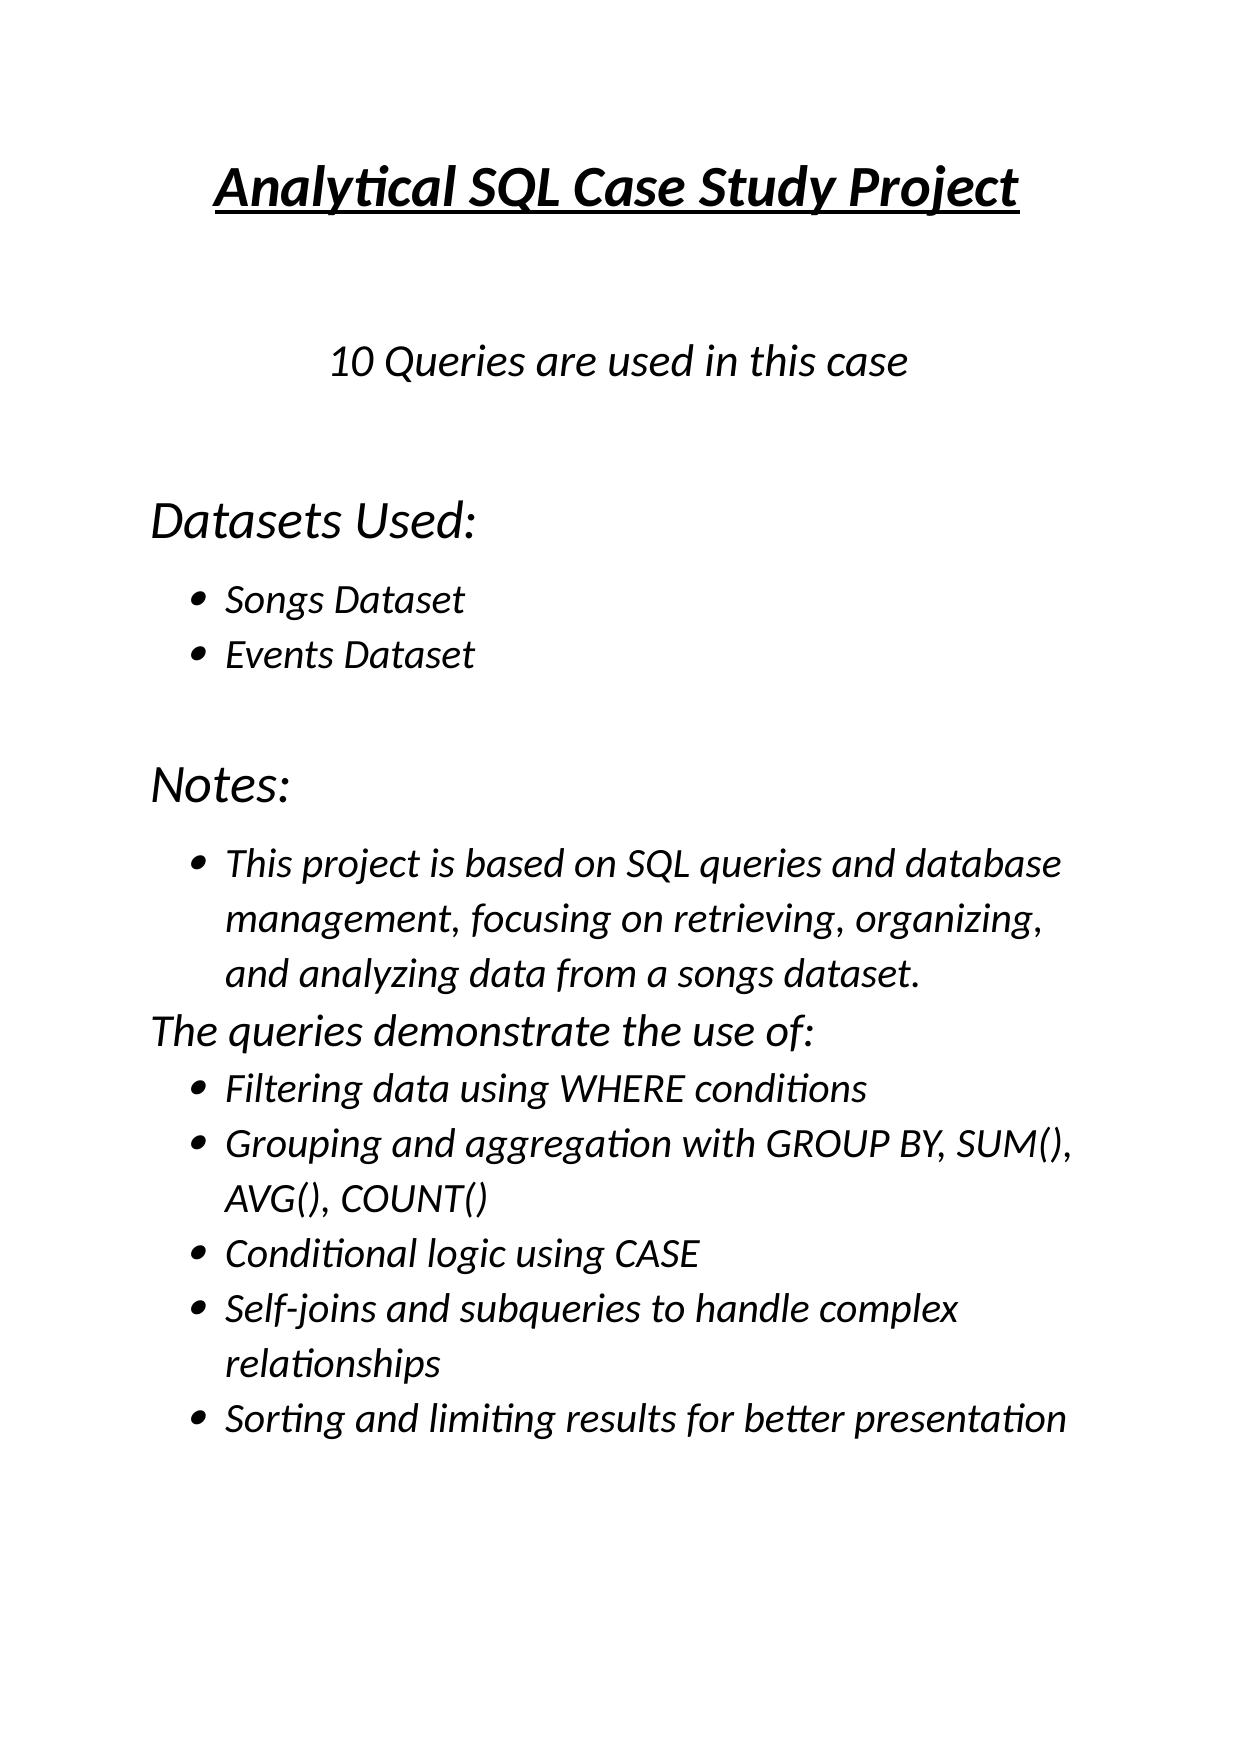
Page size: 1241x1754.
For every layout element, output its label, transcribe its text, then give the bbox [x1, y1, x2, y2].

text Datasets Used: [150, 486, 1090, 552]
list This project is based on SQL queries and database management, focusing on retrieving, organizing, and analyzing data from a songs dataset. [187, 837, 1090, 998]
list The queries demonstrate the use of: [150, 1002, 1090, 1058]
list Sorting and limiting results for better presentation [187, 1392, 1090, 1443]
text 10 Queries are used in this case [150, 332, 1090, 387]
list Conditional logic using CASE [187, 1227, 1090, 1278]
list Songs Dataset [187, 573, 1090, 624]
text Notes: [150, 749, 1090, 816]
list Grouping and aggregation with GROUP BY, SUM(), AVG(), COUNT() [187, 1117, 1090, 1223]
list Events Dataset [187, 628, 1090, 679]
text Analytical SQL Case Study Project [150, 150, 1090, 221]
list Filtering data using WHERE conditions [187, 1062, 1090, 1113]
list Self-joins and subqueries to handle complex relationships [187, 1282, 1090, 1388]
